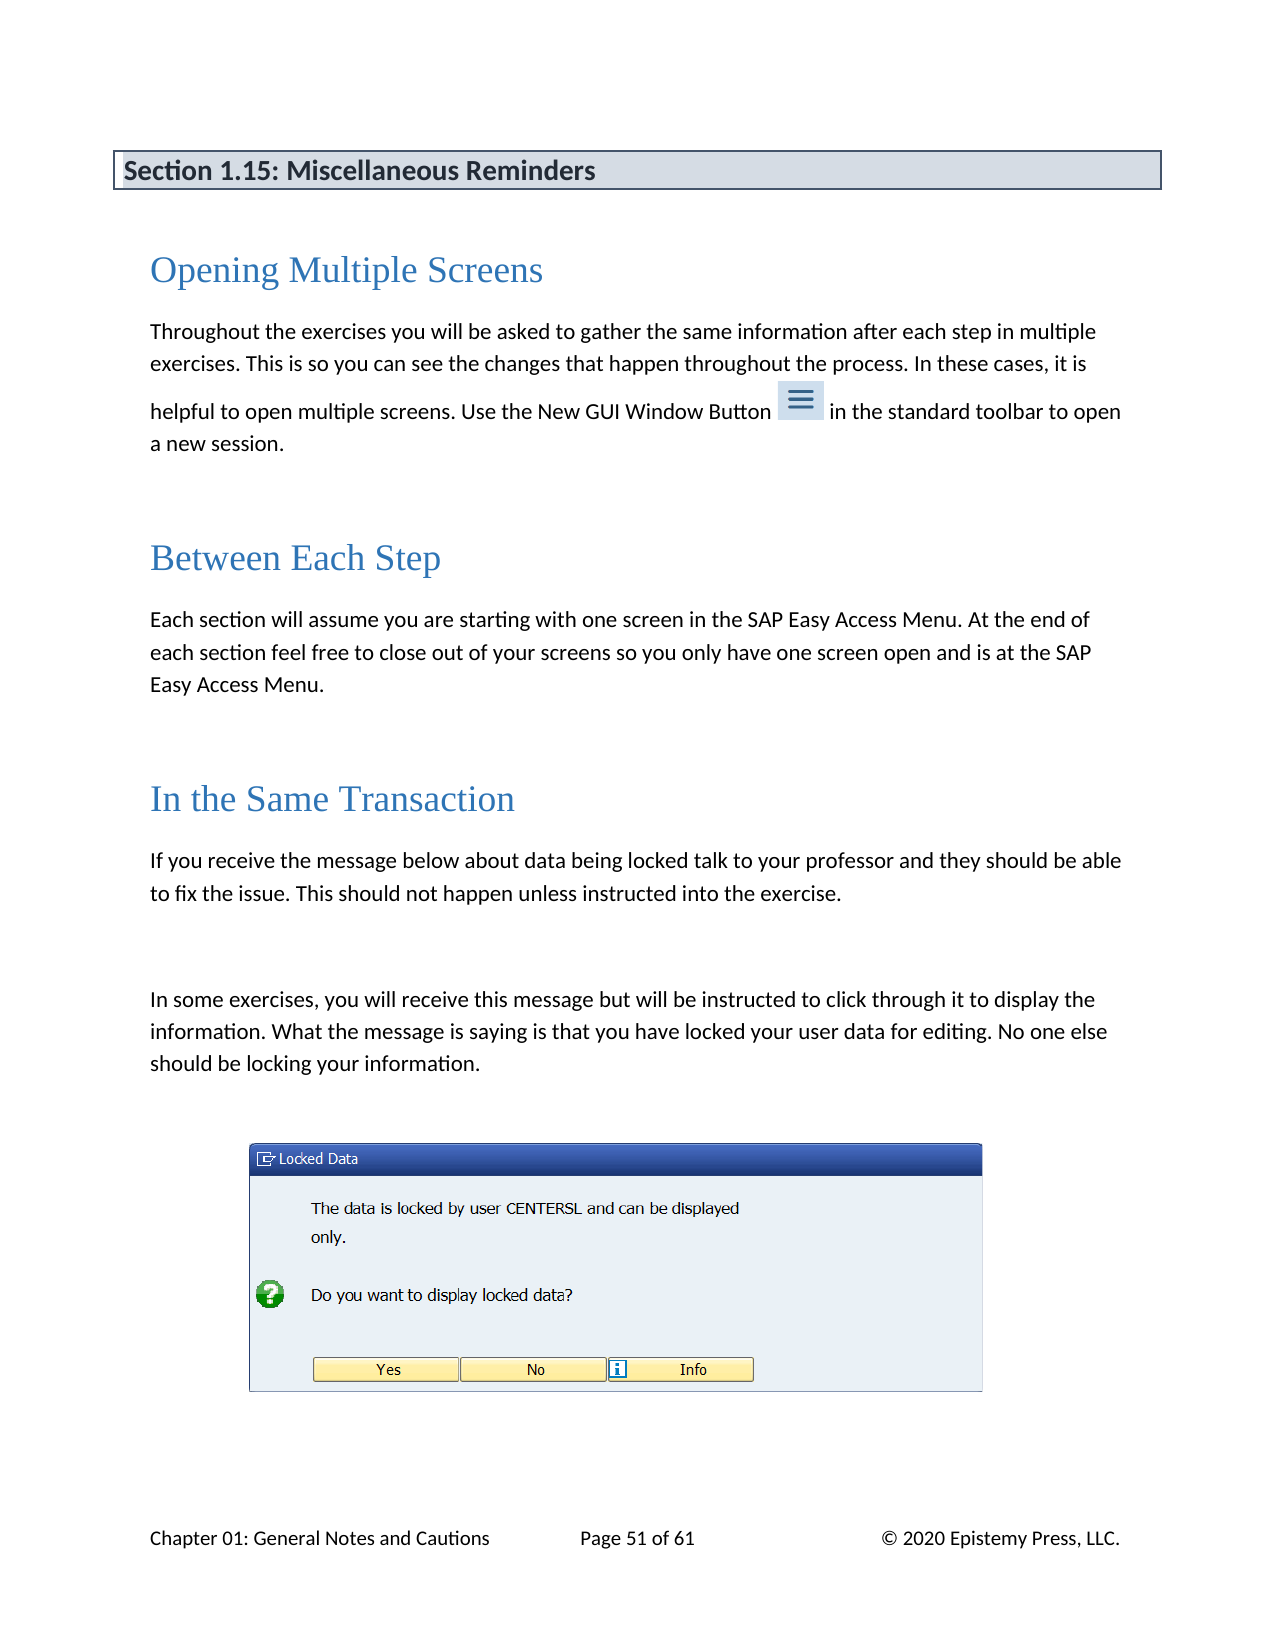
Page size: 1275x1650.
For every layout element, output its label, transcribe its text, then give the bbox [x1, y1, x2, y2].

subtitle Opening Multiple Screens [150, 247, 1125, 290]
subtitle In the Same Transaction [150, 776, 1125, 819]
subtitle Between Each Step [150, 535, 1125, 578]
text If you receive the message below about data being locked talk to your professor and they should be able to fix the issue. This should not happen unless instructed into the exercise. [150, 846, 1125, 907]
text Throughout the exercises you will be asked to gather the same information after each step in multiple exercises. This is so you can see the changes that happen throughout the process. In these cases, it is helpful to open multiple screens. Use the New GUI Window Button in the standard toolbar to open a new session. [150, 317, 1125, 457]
text Miscellaneous Reminders [123, 152, 1160, 188]
text Each section will assume you are starting with one screen in the SAP Easy Access Menu. At the end of each section feel free to close out of your screens so you only have one screen open and is at the SAP Easy Access Menu. [150, 606, 1125, 698]
picture [777, 381, 824, 420]
text In some exercises, you will receive this message but will be instructed to click through it to display the information. What the message is saying is that you have locked your user data for editing. No one else should be locking your information. [150, 985, 1125, 1077]
picture [249, 1143, 983, 1392]
